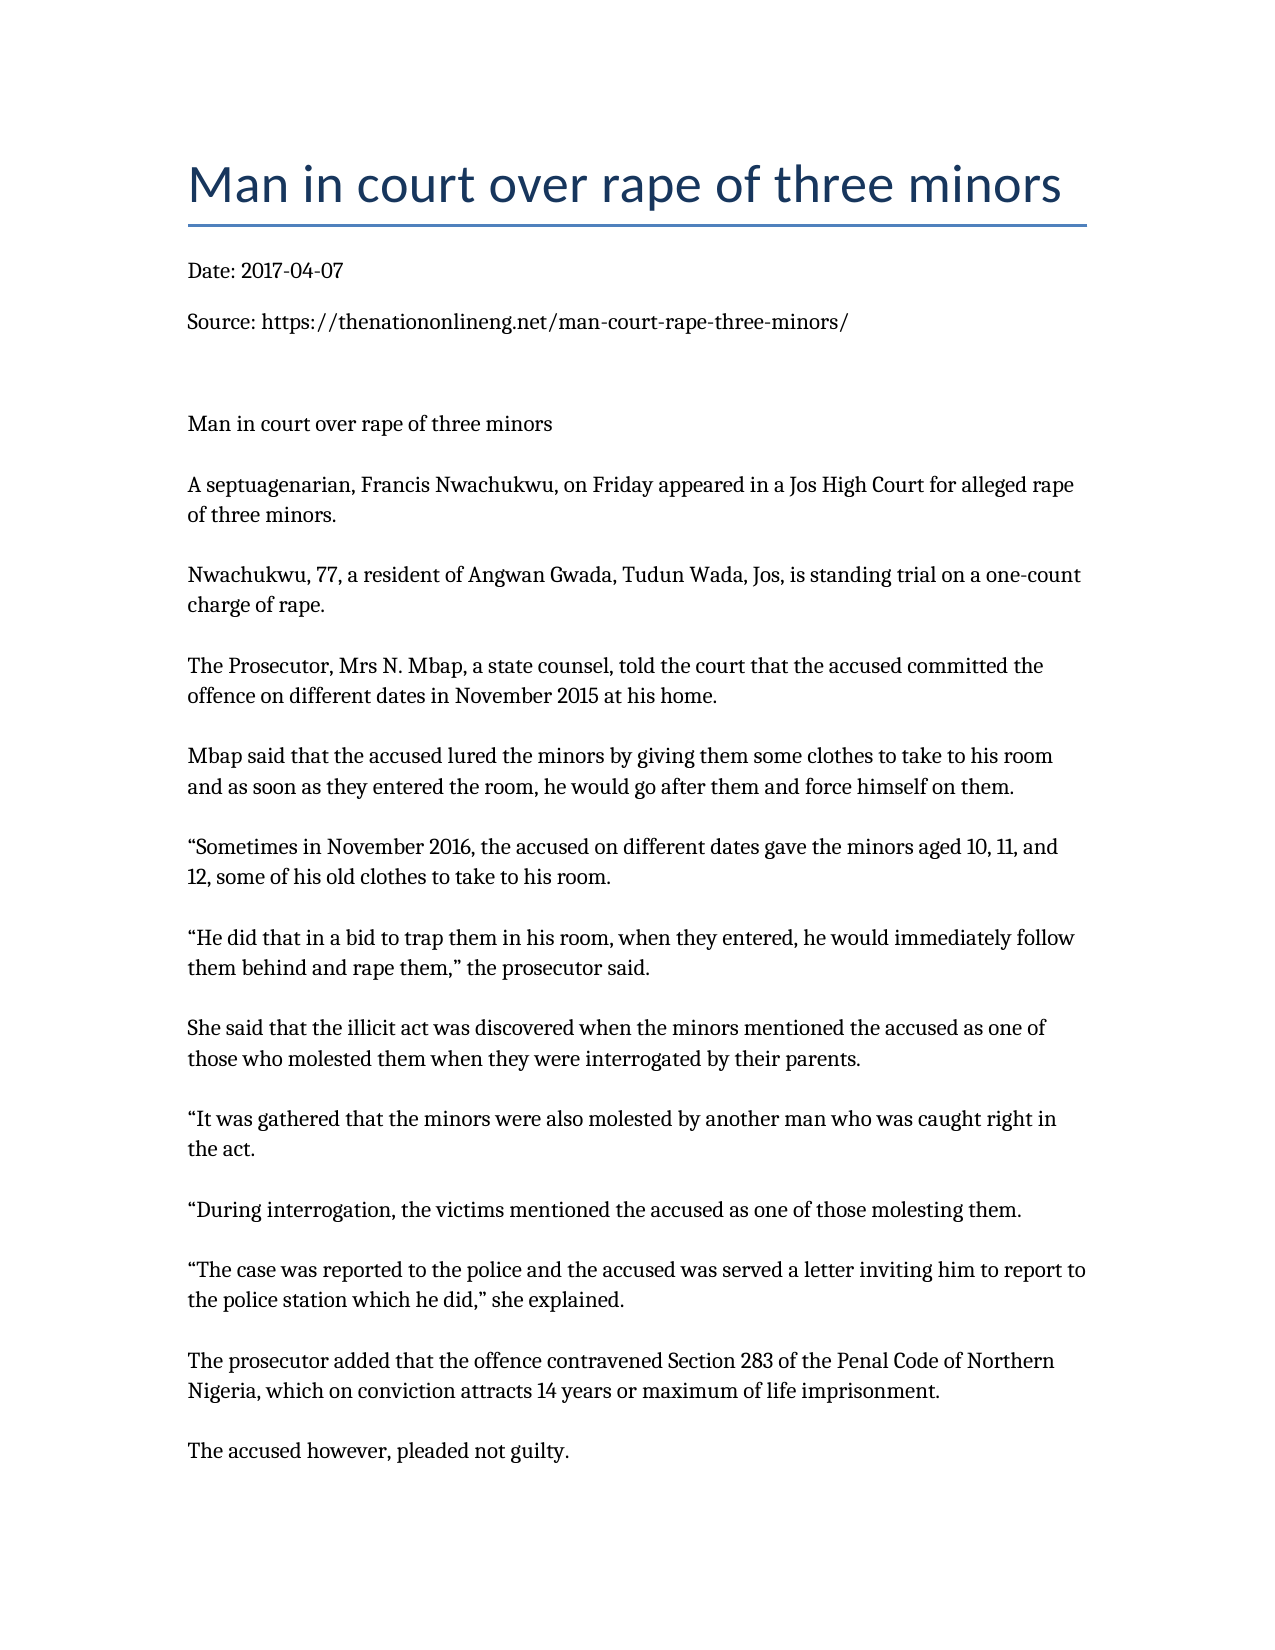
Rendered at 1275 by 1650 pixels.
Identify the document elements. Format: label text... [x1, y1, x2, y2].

text Source: https://thenationonlineng.net/man-court-rape-three-minors/ [187, 309, 1087, 335]
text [187, 411, 1087, 1494]
title Man in court over rape of three minors [187, 150, 1087, 227]
text Date: 2017-04-07 [187, 258, 1087, 284]
